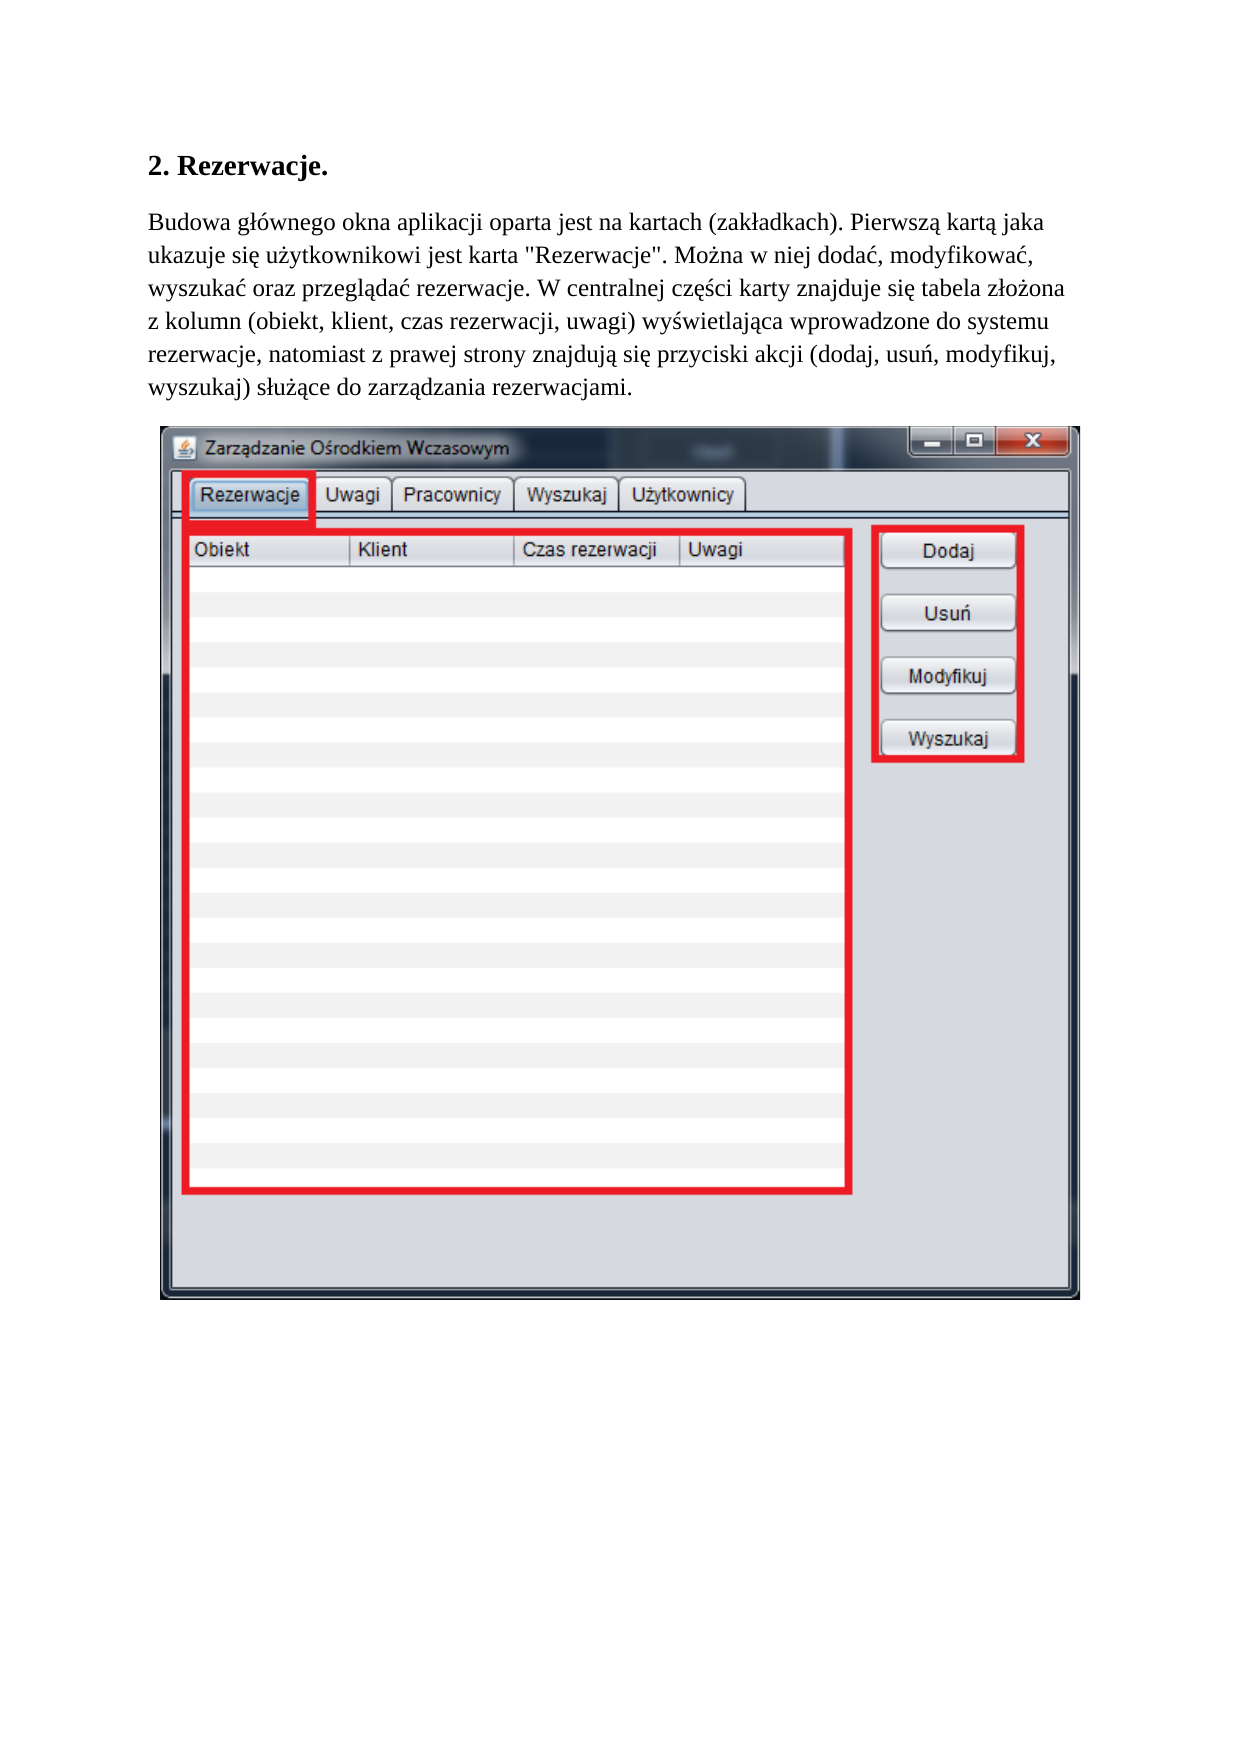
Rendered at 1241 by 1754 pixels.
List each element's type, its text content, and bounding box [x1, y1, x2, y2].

picture [160, 426, 1081, 1300]
text Budowa głównego okna aplikacji oparta jest na kartach (zakładkach). Pierwszą kartą jaka ukazuje się użytkownikowi jest karta "Rezerwacje". Można w niej dodać, modyfikować, wyszukać oraz przeglądać rezerwacje. W centralnej części karty znajduje się tabela złożona z kolumn (obiekt, klient, czas rezerwacji, uwagi) wyświetlająca wprowadzone do systemu rezerwacje, natomiast z prawej strony znajdują się przyciski akcji (dodaj, usuń, modyfikuj, wyszukaj) służące do zarządzania rezerwacjami. [148, 207, 1093, 401]
text 2. Rezerwacje. [148, 148, 1093, 181]
